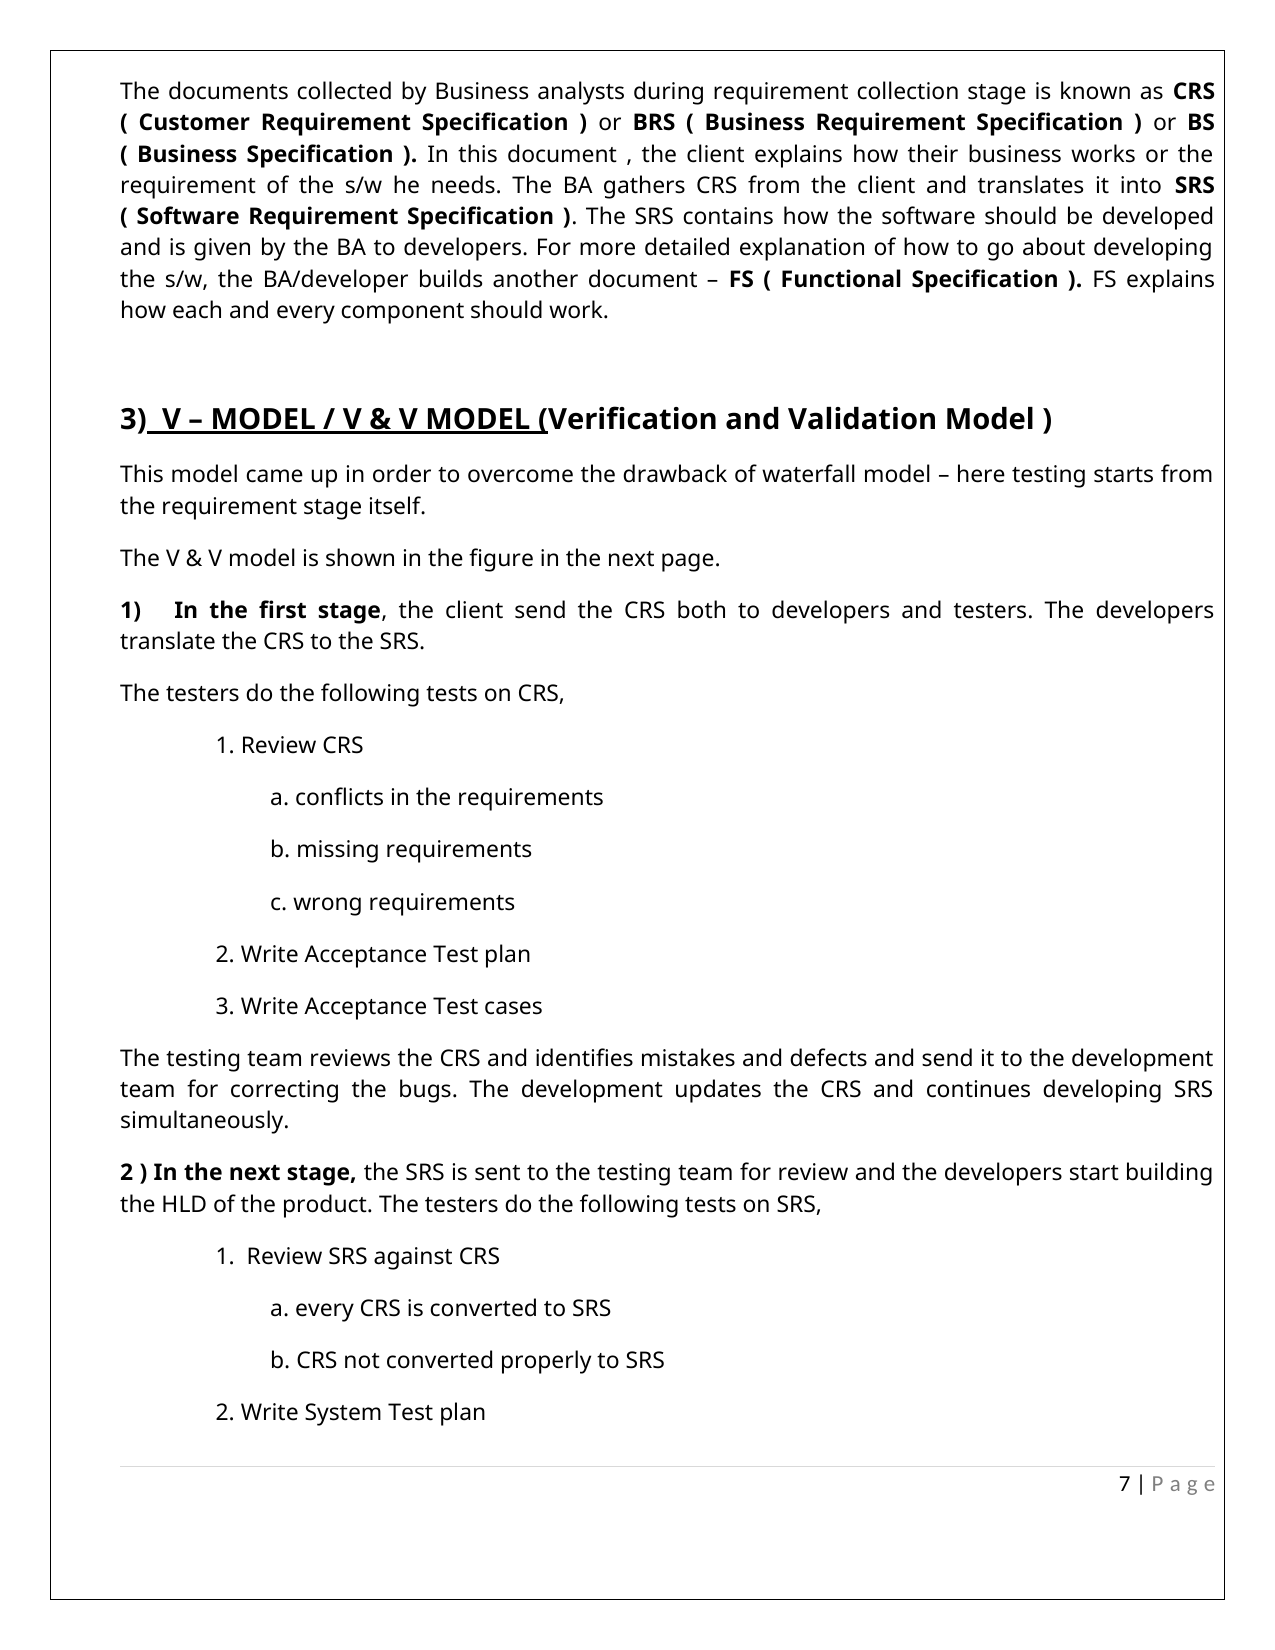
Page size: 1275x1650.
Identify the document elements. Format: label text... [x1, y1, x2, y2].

text b. missing requirements [120, 833, 1215, 865]
text 1. Review SRS against CRS [120, 1240, 1215, 1271]
text 3. Write Acceptance Test cases [120, 990, 1215, 1021]
text The documents collected by Business analysts during requirement collection stage is known as CRS ( Customer Requirement Specification ) or BRS ( Business Requirement Specification ) or BS ( Business Specification ). In this document , the client explains how their business works or the requirement of the s/w he needs. The BA gathers CRS from the client and translates it into SRS ( Software Requirement Specification ). The SRS contains how the software should be developed and is given by the BA to developers. For more detailed explanation of how to go about developing the s/w, the BA/developer builds another document – FS ( Functional Specification ). FS explains how each and every component should work. [120, 75, 1215, 325]
text a. every CRS is converted to SRS [120, 1292, 1215, 1323]
text 3) V – MODEL / V & V MODEL (Verification and Validation Model ) [120, 398, 1215, 438]
text The V & V model is shown in the figure in the next page. [120, 542, 1215, 573]
text 1. Review CRS [120, 729, 1215, 761]
text 2 ) In the next stage, the SRS is sent to the testing team for review and the developers start building the HLD of the product. The testers do the following tests on SRS, [120, 1156, 1215, 1219]
text The testers do the following tests on CRS, [120, 677, 1215, 708]
text The testing team reviews the CRS and identifies mistakes and defects and send it to the development team for correcting the bugs. The development updates the CRS and continues developing SRS simultaneously. [120, 1042, 1215, 1136]
text 2. Write Acceptance Test plan [120, 938, 1215, 969]
text This model came up in order to overcome the drawback of waterfall model – here testing starts from the requirement stage itself. [120, 458, 1215, 521]
text 2. Write System Test plan [120, 1396, 1215, 1427]
text b. CRS not converted properly to SRS [120, 1344, 1215, 1375]
text a. conflicts in the requirements [120, 781, 1215, 813]
text c. wrong requirements [120, 886, 1215, 917]
text 1) In the first stage, the client send the CRS both to developers and testers. The developers translate the CRS to the SRS. [120, 594, 1215, 656]
